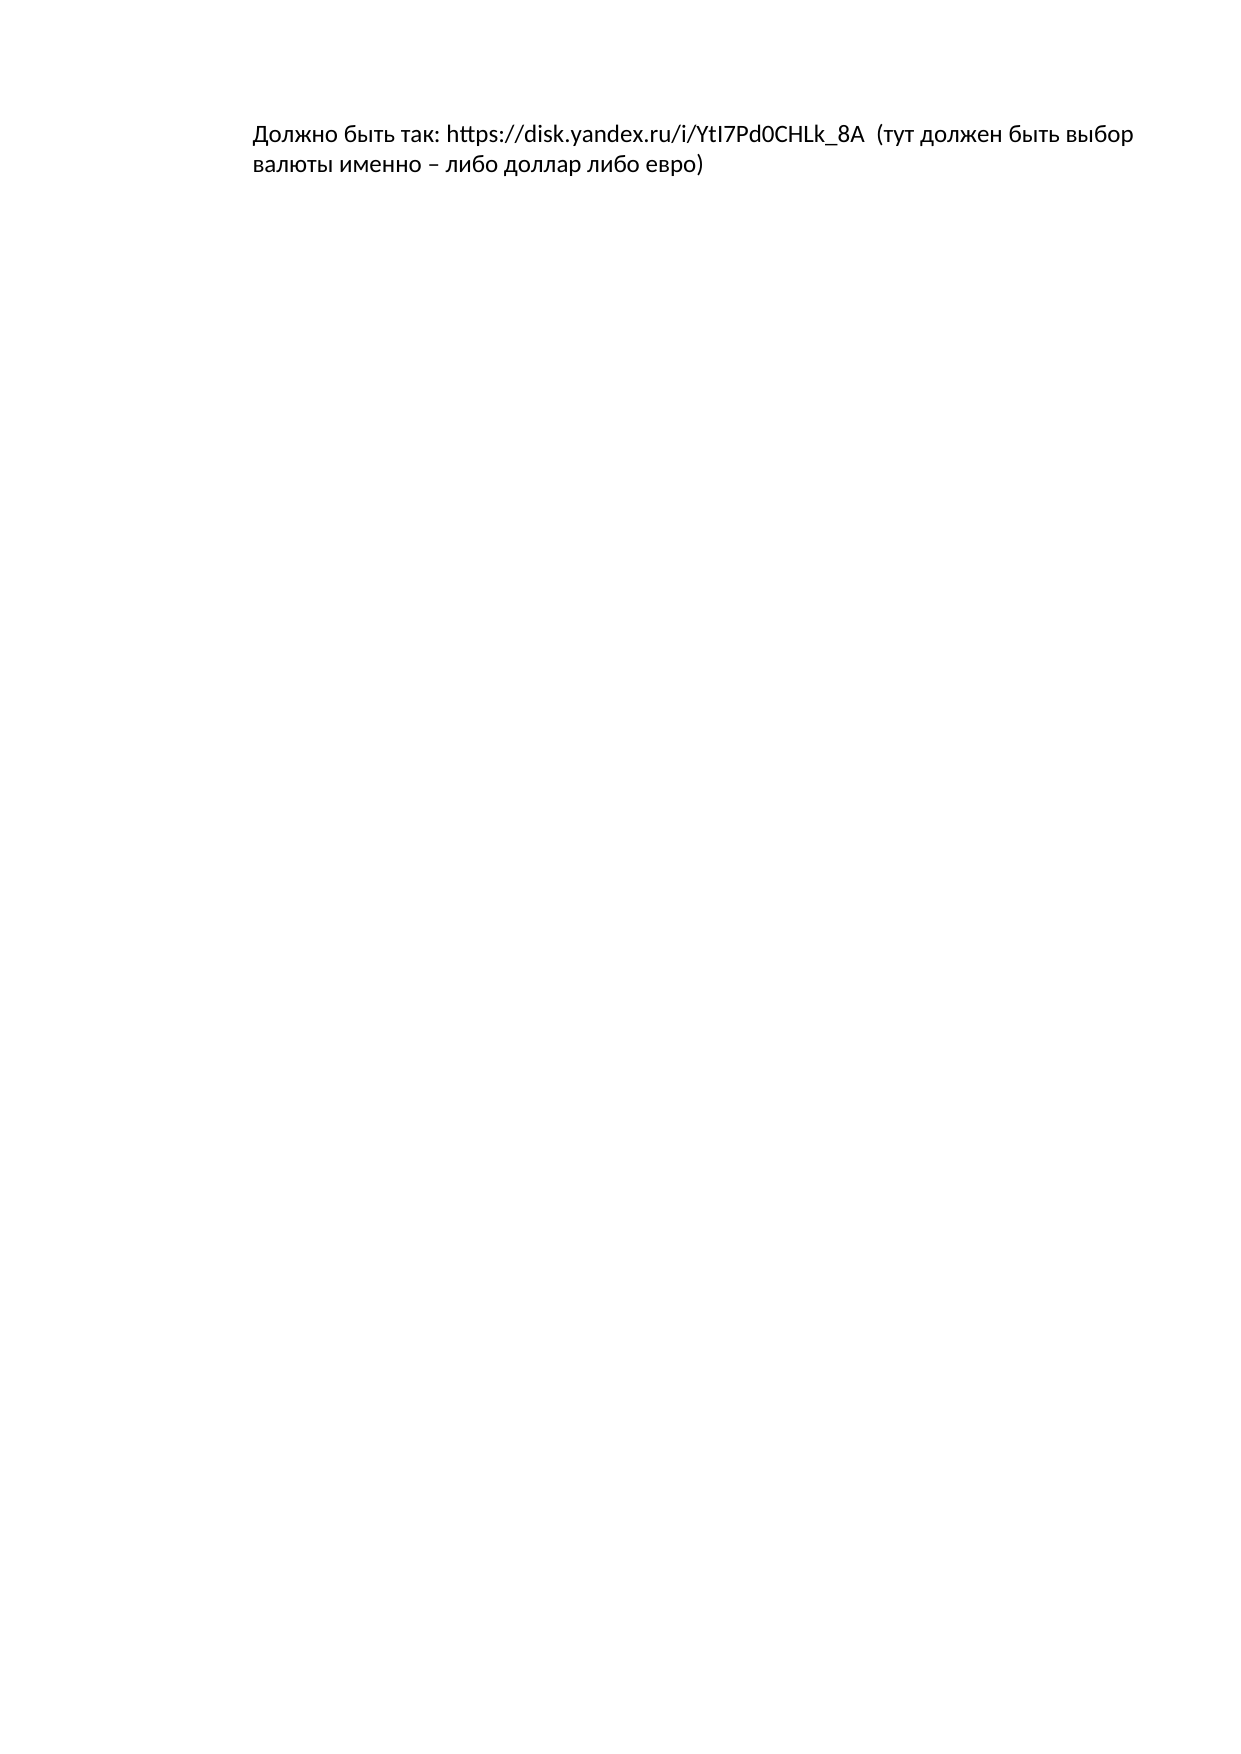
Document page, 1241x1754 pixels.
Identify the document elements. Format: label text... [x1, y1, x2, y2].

list Должно быть так: https://disk.yandex.ru/i/YtI7Pd0CHLk_8A (тут должен быть выбор валюты именно – либо доллар либо евро) [252, 118, 1152, 240]
